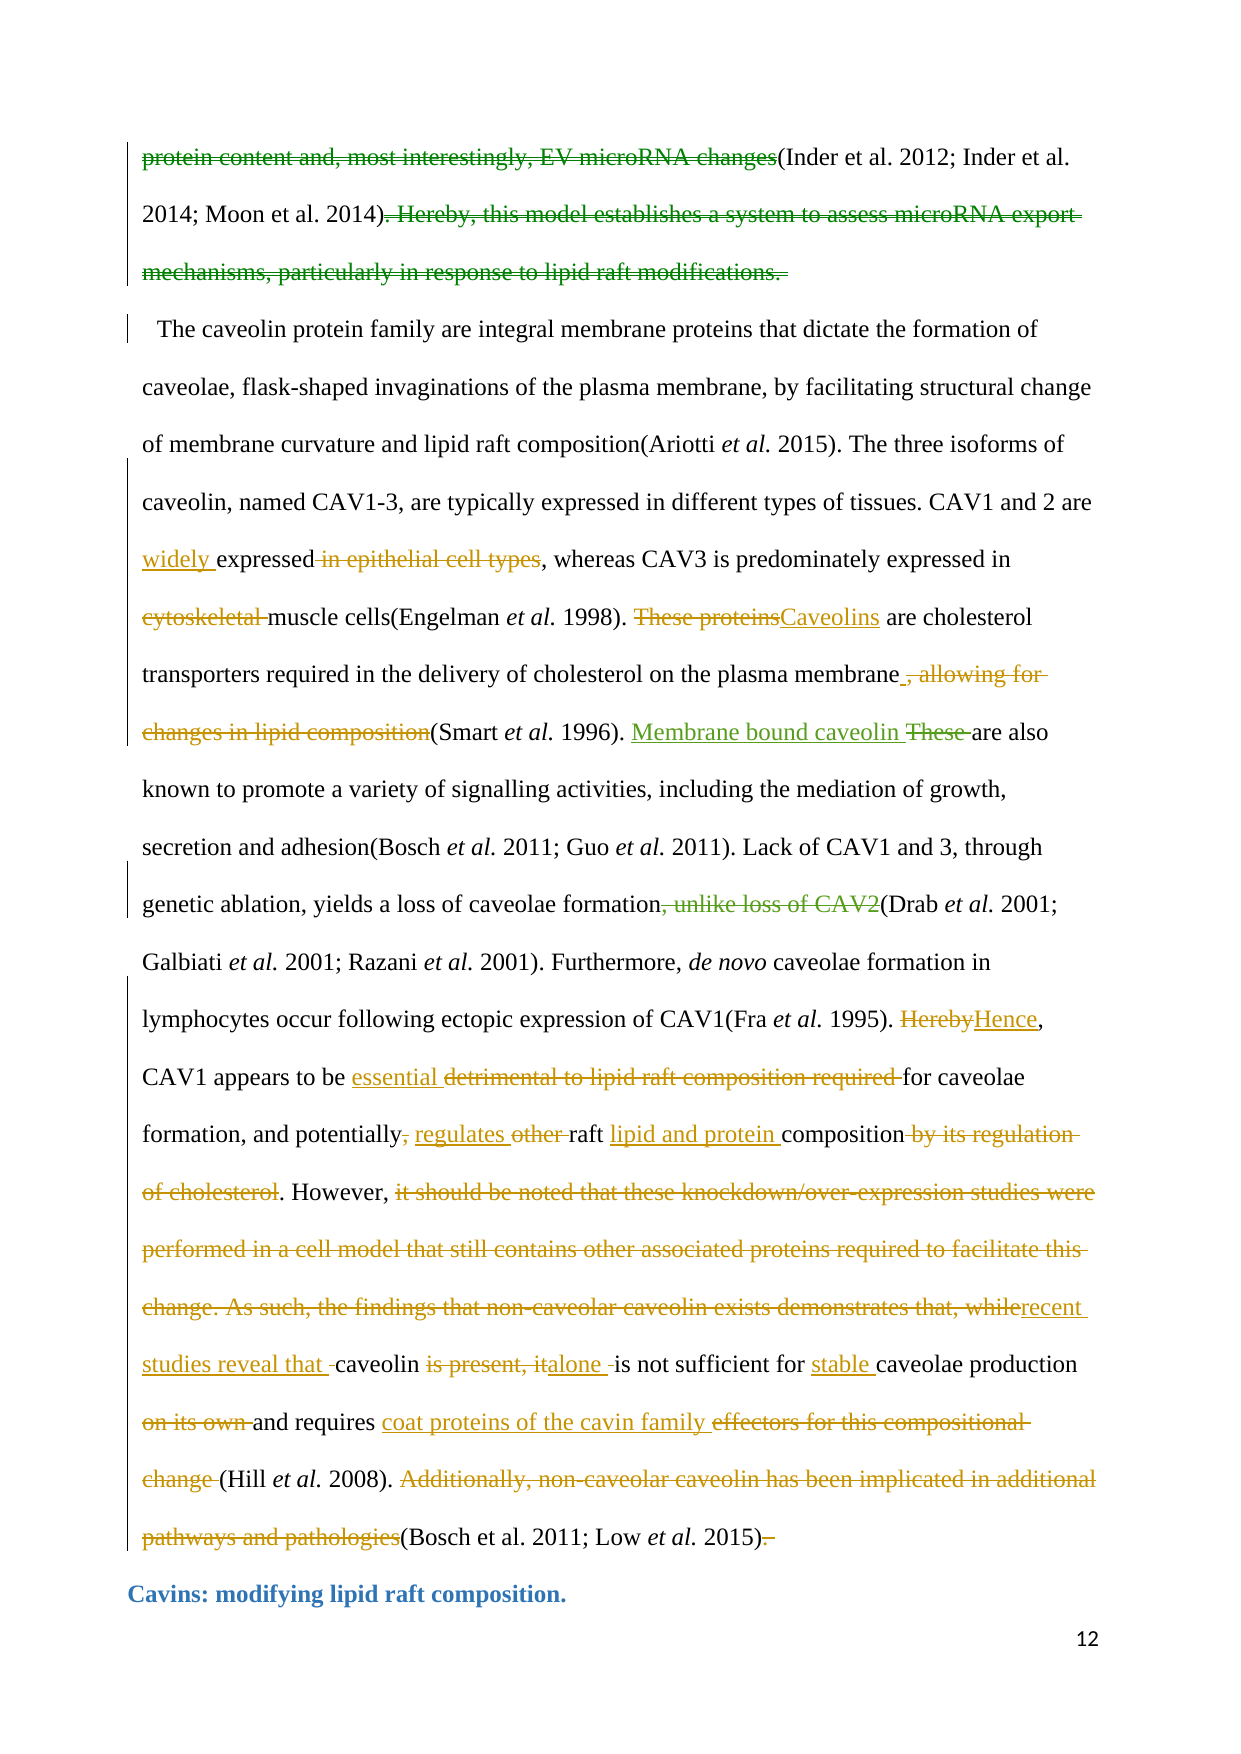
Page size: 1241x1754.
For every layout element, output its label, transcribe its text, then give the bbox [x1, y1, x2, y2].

text The caveolin protein family are integral membrane proteins that dictate the formation of caveolae, flask-shaped invaginations of the plasma membrane, by facilitating structural change of membrane curvature and lipid raft composition(Ariotti et al. 2015). The three isoforms of caveolin, named CAV1-3, are typically expressed in different types of tissues. CAV1 and 2 are expressed, whereas CAV3 is predominately expressed in muscle cells(Engelman et al. 1998). are cholesterol transporters required in the delivery of cholesterol on the plasma membrane(Smart et al. 1996). are also known to promote a variety of signalling activities, including the mediation of growth, secretion and adhesion(Bosch et al. 2011; Guo et al. 2011). Lack of CAV1 and 3, through genetic ablation, yields a loss of caveolae formation(Drab et al. 2001; Galbiati et al. 2001; Razani et al. 2001). Furthermore, de novo caveolae formation in lymphocytes occur following ectopic expression of CAV1(Fra et al. 1995). , CAV1 appears to be for caveolae formation, and potentially raft composition. However, caveolin is not sufficient for caveolae production and requires (Hill et al. 2008). (Bosch et al. 2011; Low et al. 2015) [142, 314, 1098, 1551]
text (Bennett et al. 2014)(Inder et al. 2012; Inder et al. 2014; Moon et al. 2014) [142, 142, 1098, 286]
text Cavins: modifying lipid raft composition. [127, 1579, 1098, 1608]
